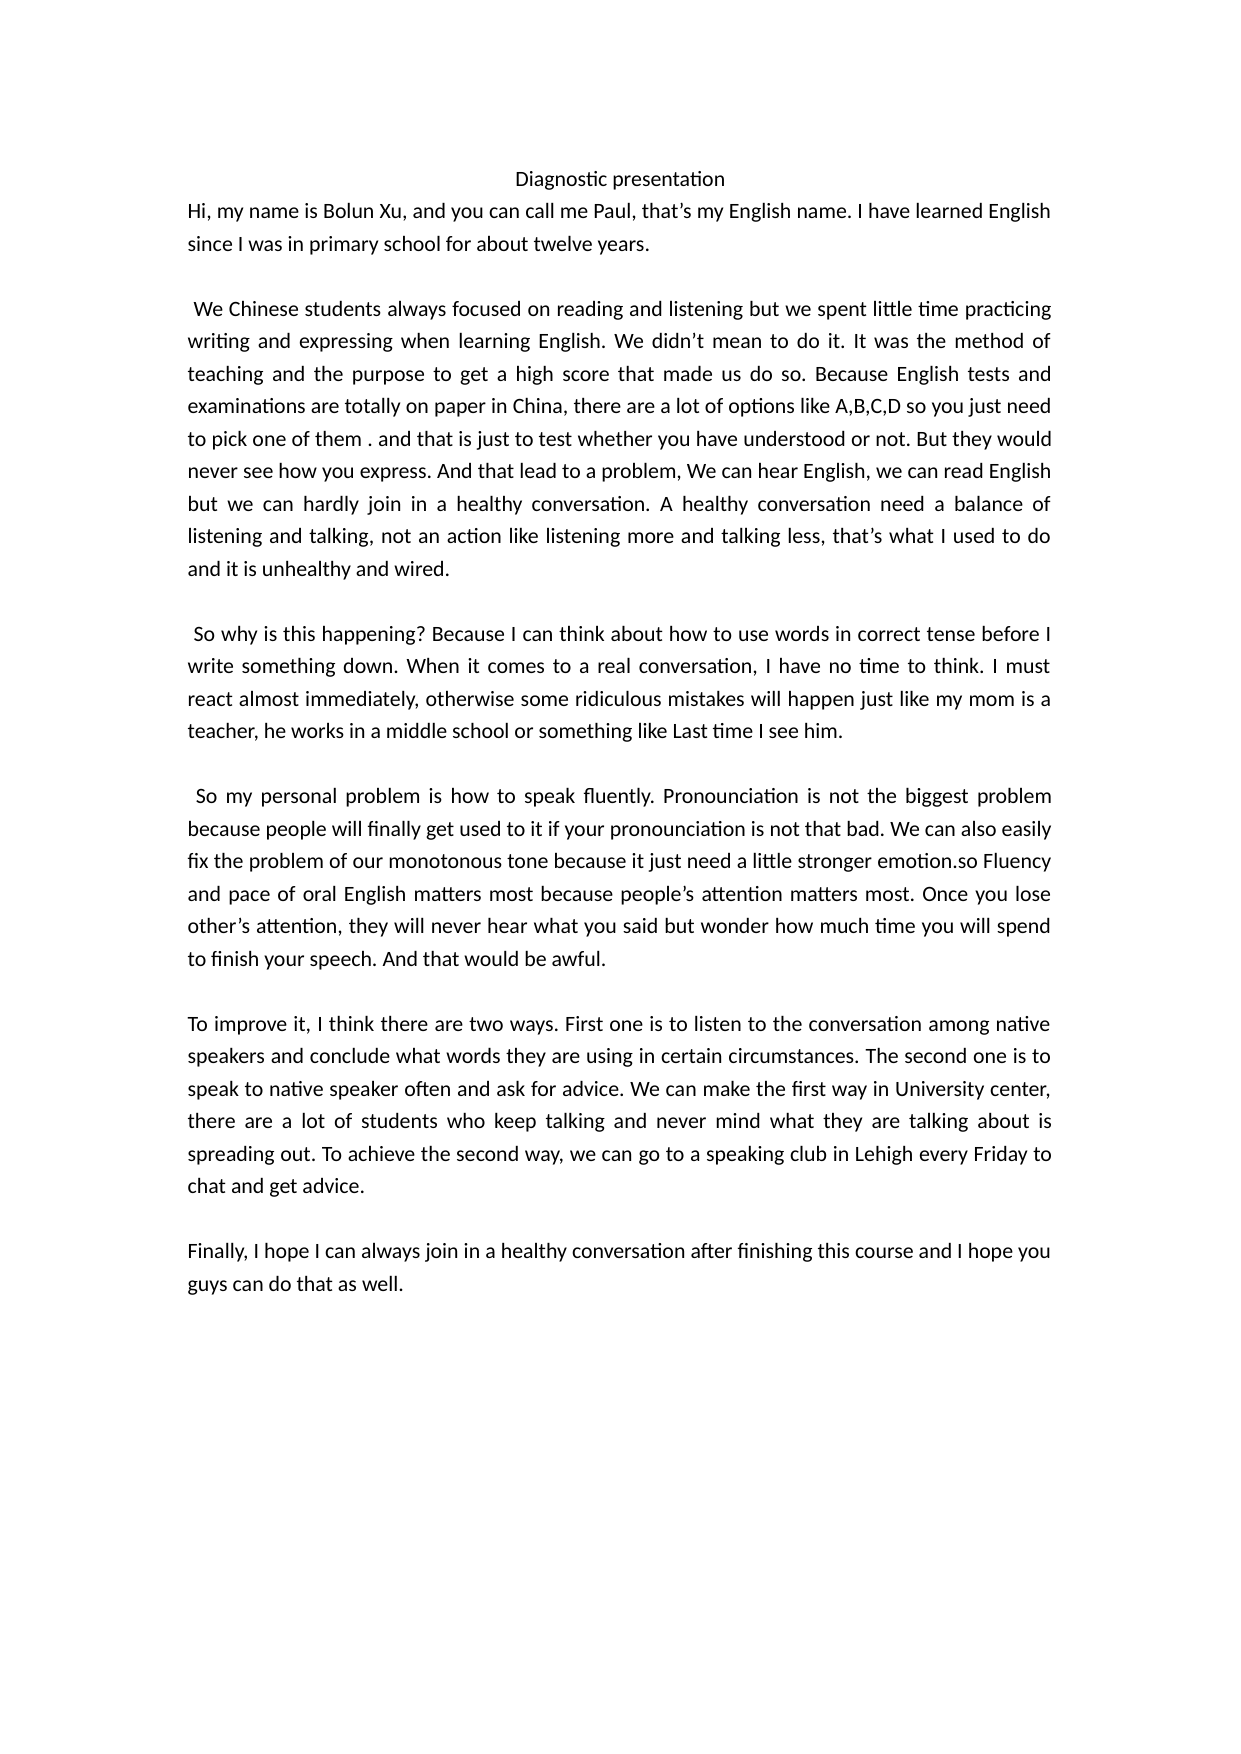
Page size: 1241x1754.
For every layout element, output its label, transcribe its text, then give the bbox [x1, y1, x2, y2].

text Finally, I hope I can always join in a healthy conversation after finishing this course and I hope you guys can do that as well. [187, 1234, 1053, 1299]
text So why is this happening? Because I can think about how to use words in correct tense before I write something down. When it comes to a real conversation, I have no time to think. I must react almost immediately, otherwise some ridiculous mistakes will happen just like my mom is a teacher, he works in a middle school or something like Last time I see him. [187, 617, 1053, 747]
text We Chinese students always focused on reading and listening but we spent little time practicing writing and expressing when learning English. We didn’t mean to do it. It was the method of teaching and the purpose to get a high score that made us do so. Because English tests and examinations are totally on paper in China, there are a lot of options like A,B,C,D so you just need to pick one of them . and that is just to test whether you have understood or not. But they would never see how you express. And that lead to a problem, We can hear English, we can read English but we can hardly join in a healthy conversation. A healthy conversation need a balance of listening and talking, not an action like listening more and talking less, that’s what I used to do and it is unhealthy and wired. [187, 292, 1053, 584]
text Diagnostic presentation [187, 162, 1053, 194]
text So my personal problem is how to speak fluently. Pronounciation is not the biggest problem because people will finally get used to it if your pronounciation is not that bad. We can also easily fix the problem of our monotonous tone because it just need a little stronger emotion.so Fluency and pace of oral English matters most because people’s attention matters most. Once you lose other’s attention, they will never hear what you said but wonder how much time you will spend to finish your speech. And that would be awful. [187, 779, 1053, 974]
text Hi, my name is Bolun Xu, and you can call me Paul, that’s my English name. I have learned English since I was in primary school for about twelve years. [187, 194, 1053, 259]
text To improve it, I think there are two ways. First one is to listen to the conversation among native speakers and conclude what words they are using in certain circumstances. The second one is to speak to native speaker often and ask for advice. We can make the first way in University center, there are a lot of students who keep talking and never mind what they are talking about is spreading out. To achieve the second way, we can go to a speaking club in Lehigh every Friday to chat and get advice. [187, 1007, 1053, 1202]
